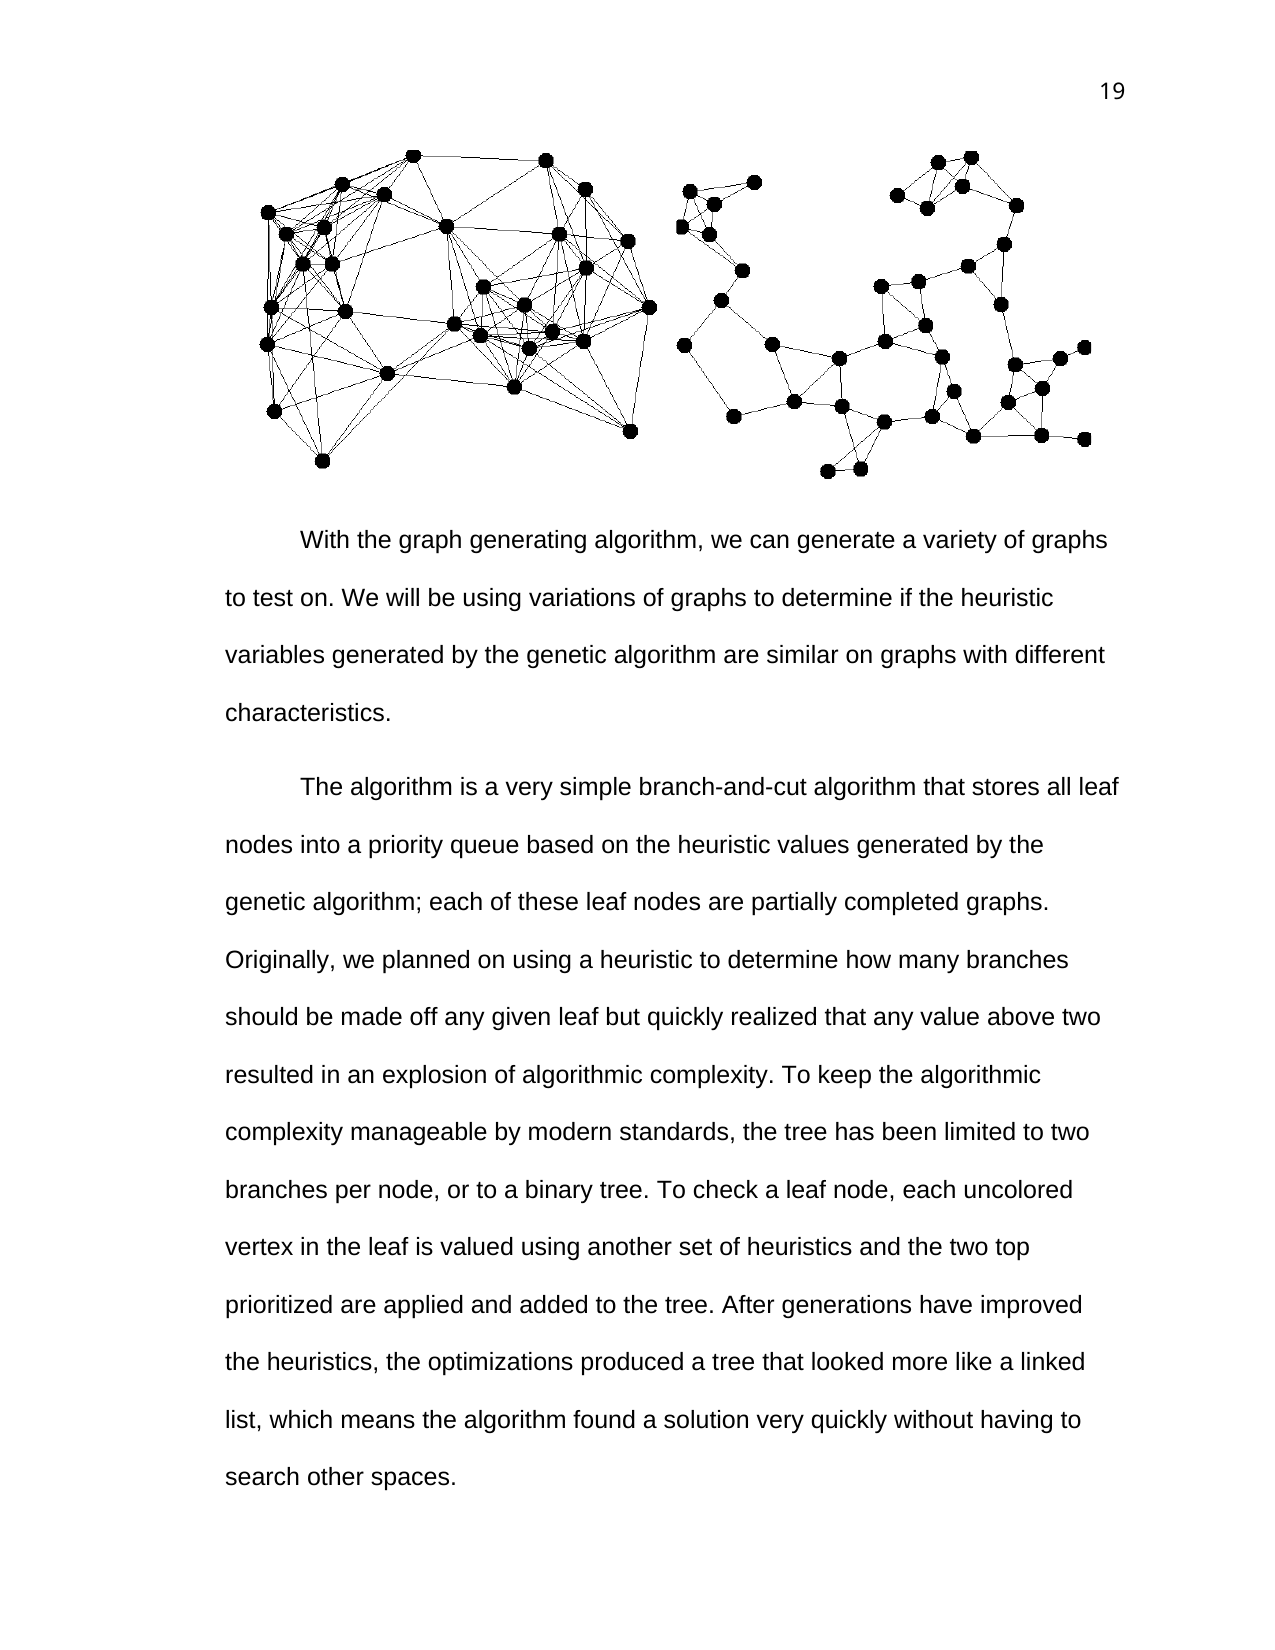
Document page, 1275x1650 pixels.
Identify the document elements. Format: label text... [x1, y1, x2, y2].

text The algorithm is a very simple branch-and-cut algorithm that stores all leaf nodes into a priority queue based on the heuristic values generated by the genetic algorithm; each of these leaf nodes are partially completed graphs. Originally, we planned on using a heuristic to determine how many branches should be made off any given leaf but quickly realized that any value above two resulted in an explosion of algorithmic complexity. To keep the algorithmic complexity manageable by modern standards, the tree has been limited to two branches per node, or to a binary tree. To check a leaf node, each uncolored vertex in the leaf is valued using another set of heuristics and the two top prioritized are applied and added to the tree. After generations have improved the heuristics, the optimizations produced a tree that looked more like a linked list, which means the algorithm found a solution very quickly without having to search other spaces. [225, 772, 1125, 1491]
text With the graph generating algorithm, we can generate a variety of graphs to test on. We will be using variations of graphs to determine if the heuristic variables generated by the genetic algorithm are similar on graphs with different characteristics. [225, 525, 1125, 727]
picture [258, 150, 1092, 480]
